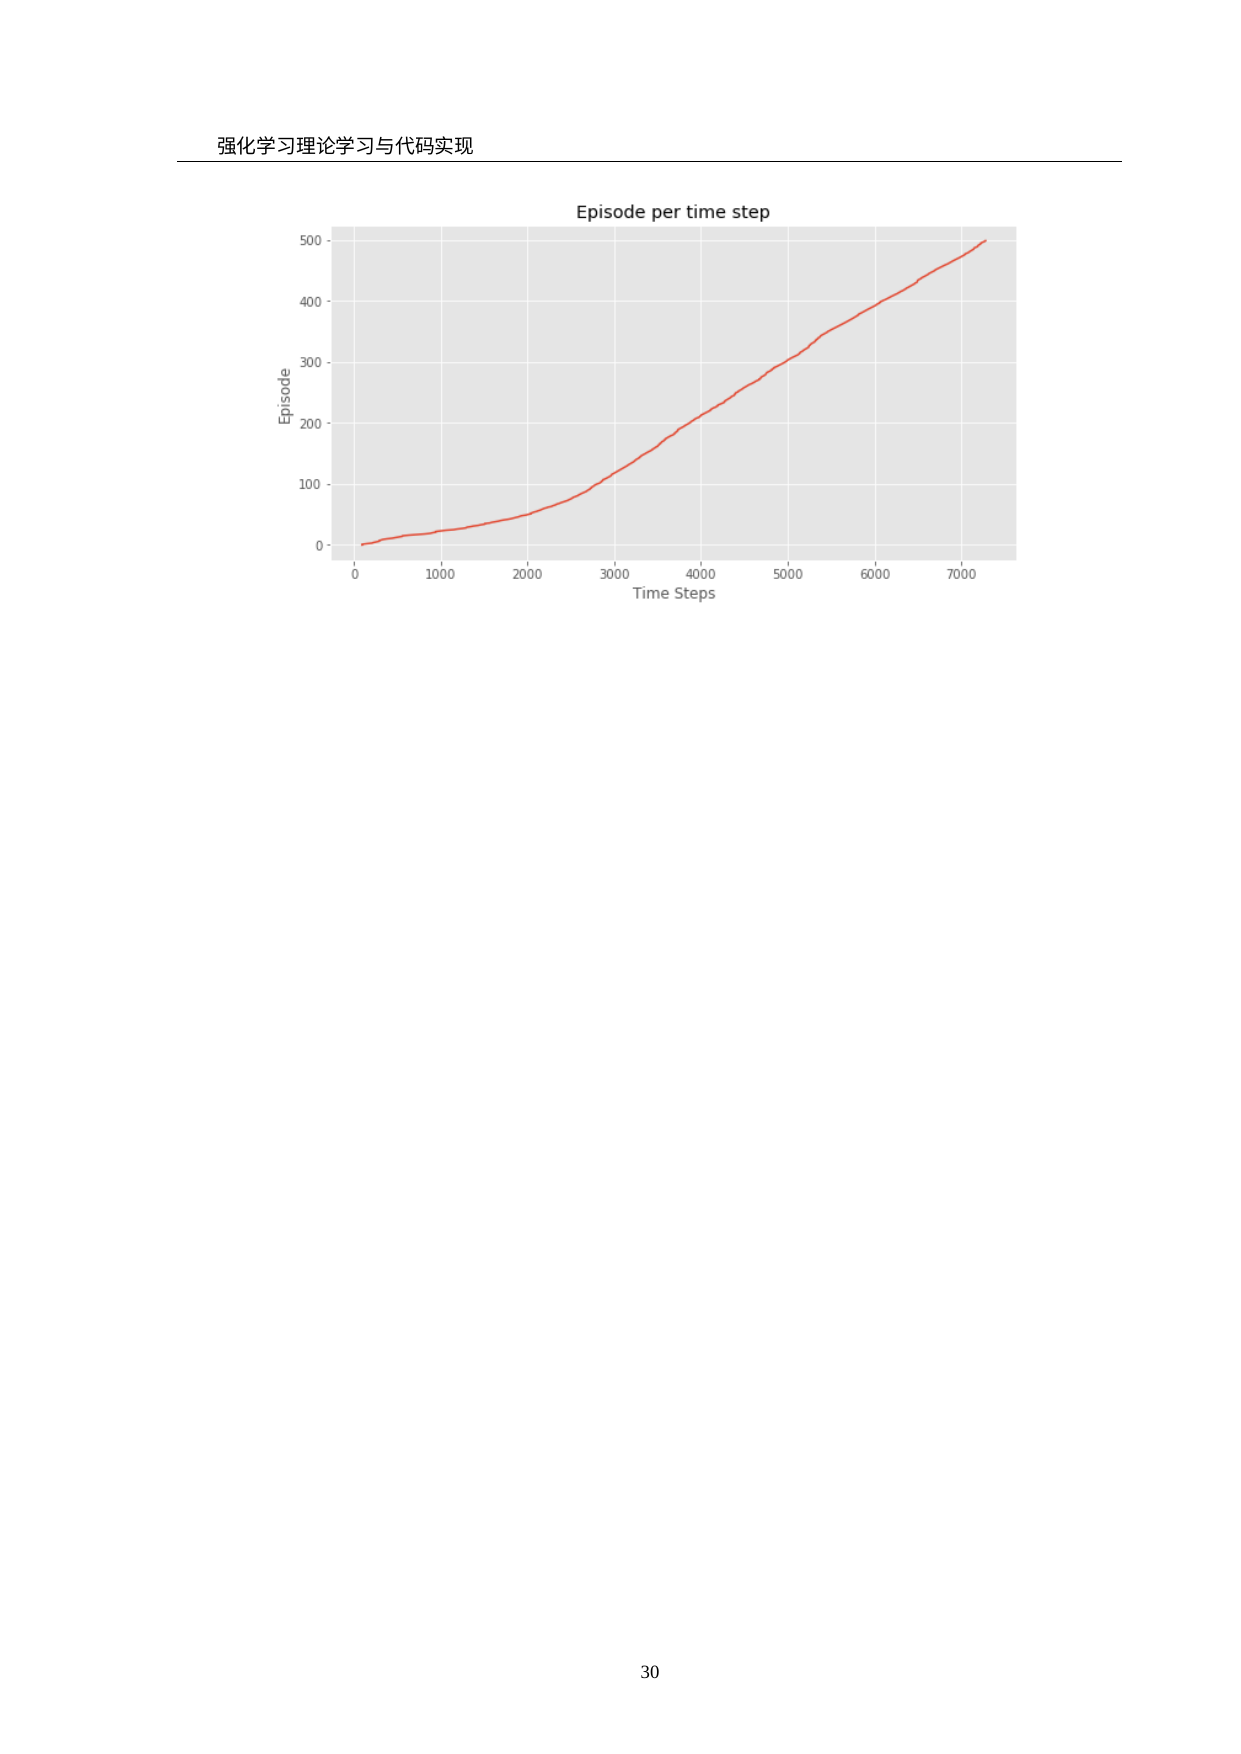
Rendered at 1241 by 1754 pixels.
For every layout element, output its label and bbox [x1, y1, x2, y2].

picture [269, 196, 1030, 611]
